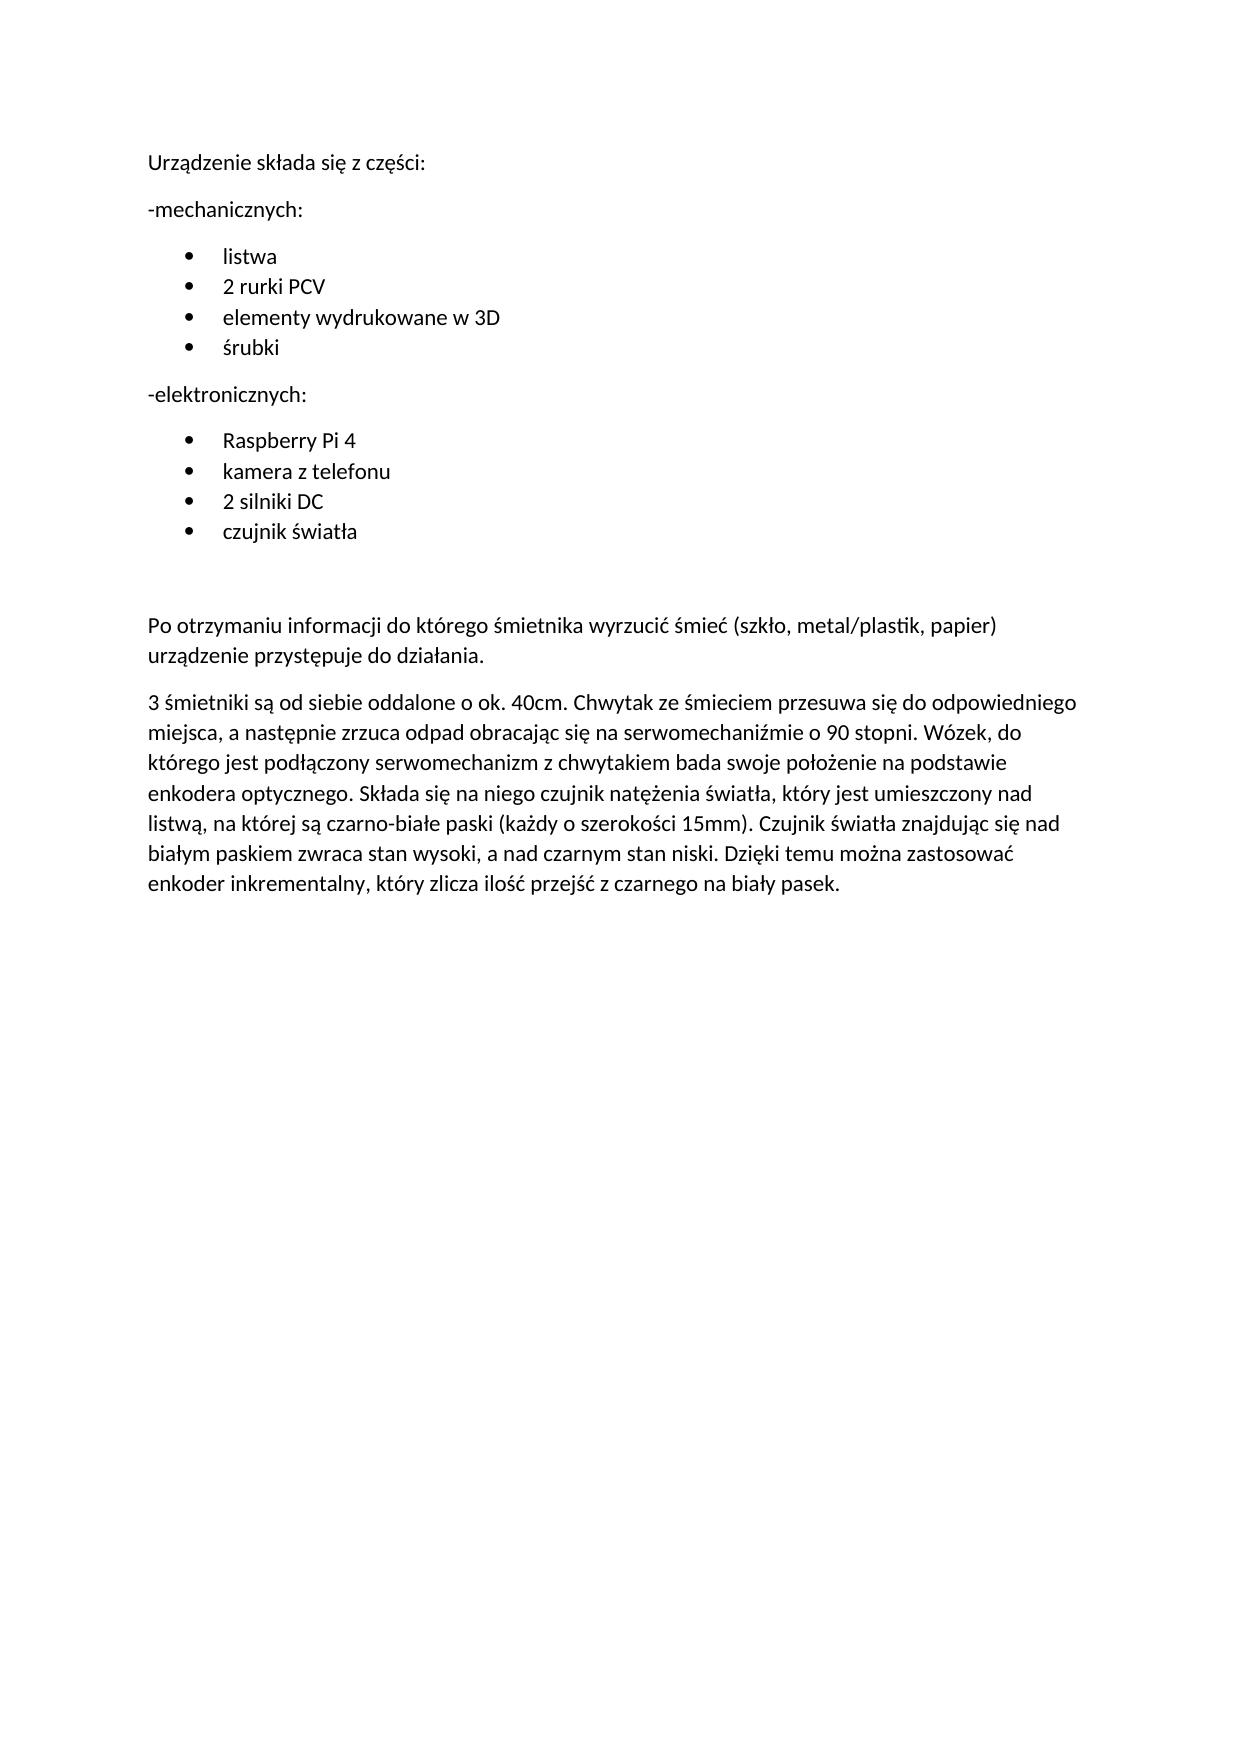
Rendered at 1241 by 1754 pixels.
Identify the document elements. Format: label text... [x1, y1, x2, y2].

list listwa [185, 242, 1093, 270]
list 2 silniki DC [185, 487, 1093, 515]
list śrubki [185, 333, 1093, 361]
text -mechanicznych: [148, 195, 1093, 223]
list Raspberry Pi 4 [185, 427, 1093, 455]
text Urządzenie składa się z części: [148, 148, 1093, 177]
text Po otrzymaniu informacji do którego śmietnika wyrzucić śmieć (szkło, metal/plastik, papier) urządzenie przystępuje do działania. [148, 611, 1093, 669]
list czujnik światła [185, 517, 1093, 545]
list kamera z telefonu [185, 457, 1093, 485]
list elementy wydrukowane w 3D [185, 303, 1093, 331]
text 3 śmietniki są od siebie oddalone o ok. 40cm. Chwytak ze śmieciem przesuwa się do odpowiedniego miejsca, a następnie zrzuca odpad obracając się na serwomechaniźmie o 90 stopni. Wózek, do którego jest podłączony serwomechanizm z chwytakiem bada swoje położenie na podstawie enkodera optycznego. Składa się na niego czujnik natężenia światła, który jest umieszczony nad listwą, na której są czarno-białe paski (każdy o szerokości 15mm). Czujnik światła znajdując się nad białym paskiem zwraca stan wysoki, a nad czarnym stan niski. Dzięki temu można zastosować enkoder inkrementalny, który zlicza ilość przejść z czarnego na biały pasek. [148, 688, 1093, 897]
list 2 rurki PCV [185, 272, 1093, 301]
text -elektronicznych: [148, 380, 1093, 408]
